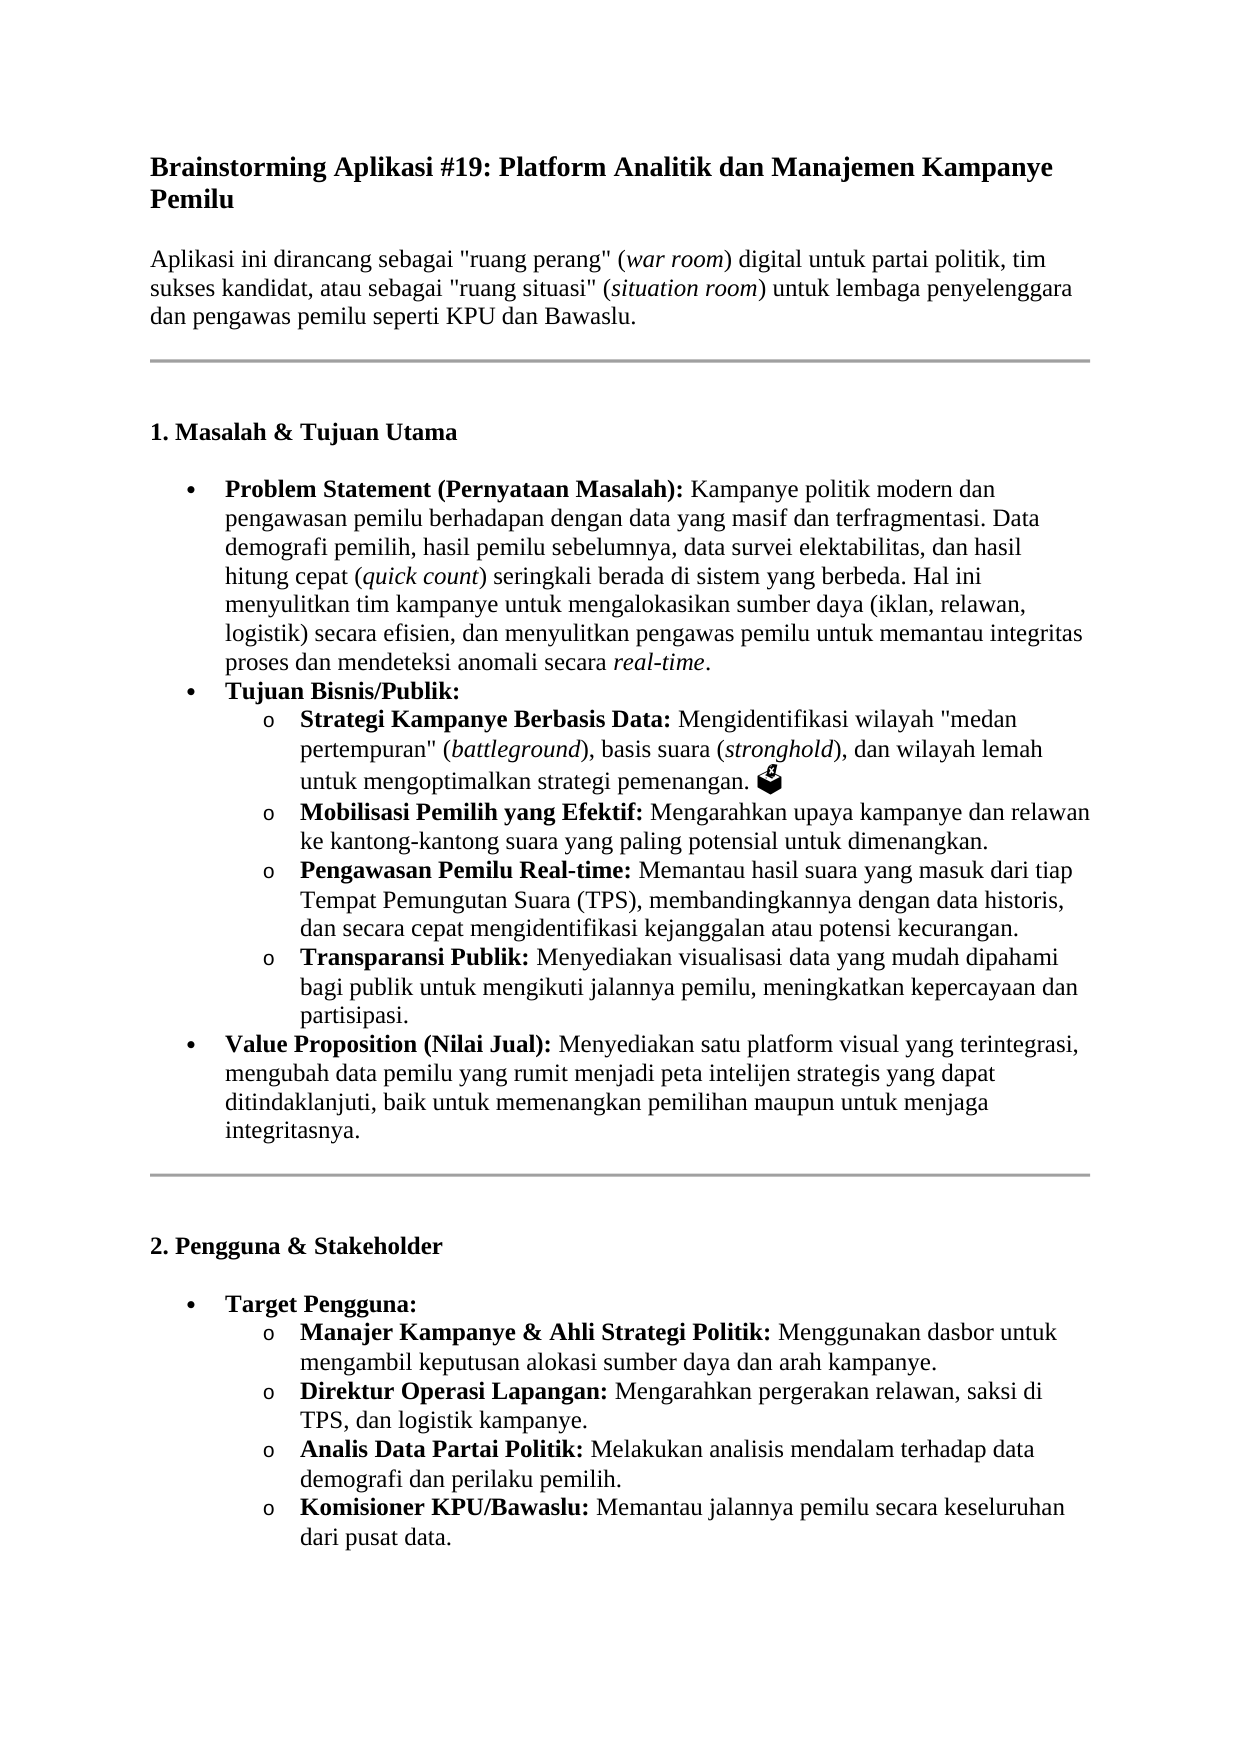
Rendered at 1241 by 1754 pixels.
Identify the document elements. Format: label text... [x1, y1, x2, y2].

list Mobilisasi Pemilih yang Efektif: Mengarahkan upaya kampanye dan relawan ke kantong-kantong suara yang paling potensial untuk dimenangkan. [262, 797, 1090, 855]
list Value Proposition (Nilai Jual): Menyediakan satu platform visual yang terintegrasi, mengubah data pemilu yang rumit menjadi peta intelijen strategis yang dapat ditindaklanjuti, baik untuk memenangkan pemilihan maupun untuk menjaga integritasnya. [187, 1029, 1090, 1144]
list Transparansi Publik: Menyediakan visualisasi data yang mudah dipahami bagi publik untuk mengikuti jalannya pemilu, meningkatkan kepercayaan dan partisipasi. [262, 942, 1090, 1029]
list Tujuan Bisnis/Publik: [187, 676, 1090, 704]
text Aplikasi ini dirancang sebagai "ruang perang" (war room) digital untuk partai politik, tim sukses kandidat, atau sebagai "ruang situasi" (situation room) untuk lembaga penyelenggara dan pengawas pemilu seperti KPU dan Bawaslu. [150, 244, 1090, 330]
list Problem Statement (Pernyataan Masalah): Kampanye politik modern dan pengawasan pemilu berhadapan dengan data yang masif dan terfragmentasi. Data demografi pemilih, hasil pemilu sebelumnya, data survei elektabilitas, dan hasil hitung cepat (quick count) seringkali berada di sistem yang berbeda. Hal ini menyulitkan tim kampanye untuk mengalokasikan sumber daya (iklan, relawan, logistik) secara efisien, dan menyulitkan pengawas pemilu untuk memantau integritas proses dan mendeteksi anomali secara real-time. [187, 474, 1090, 676]
list Pengawasan Pemilu Real-time: Memantau hasil suara yang masuk dari tiap Tempat Pemungutan Suara (TPS), membandingkannya dengan data historis, dan secara cepat mengidentifikasi kejanggalan atau potensi kecurangan. [262, 855, 1090, 942]
list Direktur Operasi Lapangan: Mengarahkan pergerakan relawan, saksi di TPS, dan logistik kampanye. [262, 1376, 1090, 1434]
list Strategi Kampanye Berbasis Data: Mengidentifikasi wilayah "medan pertempuran" (battleground), basis suara (stronghold), dan wilayah lemah untuk mengoptimalkan strategi pemenangan. 🗳️ [262, 704, 1090, 797]
list Target Pengguna: [187, 1289, 1090, 1317]
list Analis Data Partai Politik: Melakukan analisis mendalam terhadap data demografi dan perilaku pemilih. [262, 1434, 1090, 1492]
text Brainstorming Aplikasi #19: Platform Analitik dan Manajemen Kampanye Pemilu [150, 150, 1090, 215]
list Manajer Kampanye & Ahli Strategi Politik: Menggunakan dasbor untuk mengambil keputusan alokasi sumber daya dan arah kampanye. [262, 1317, 1090, 1376]
text 1. Masalah & Tujuan Utama [150, 417, 1090, 445]
list Komisioner KPU/Bawaslu: Memantau jalannya pemilu secara keseluruhan dari pusat data. [262, 1492, 1090, 1551]
text 2. Pengguna & Stakeholder [150, 1231, 1090, 1259]
